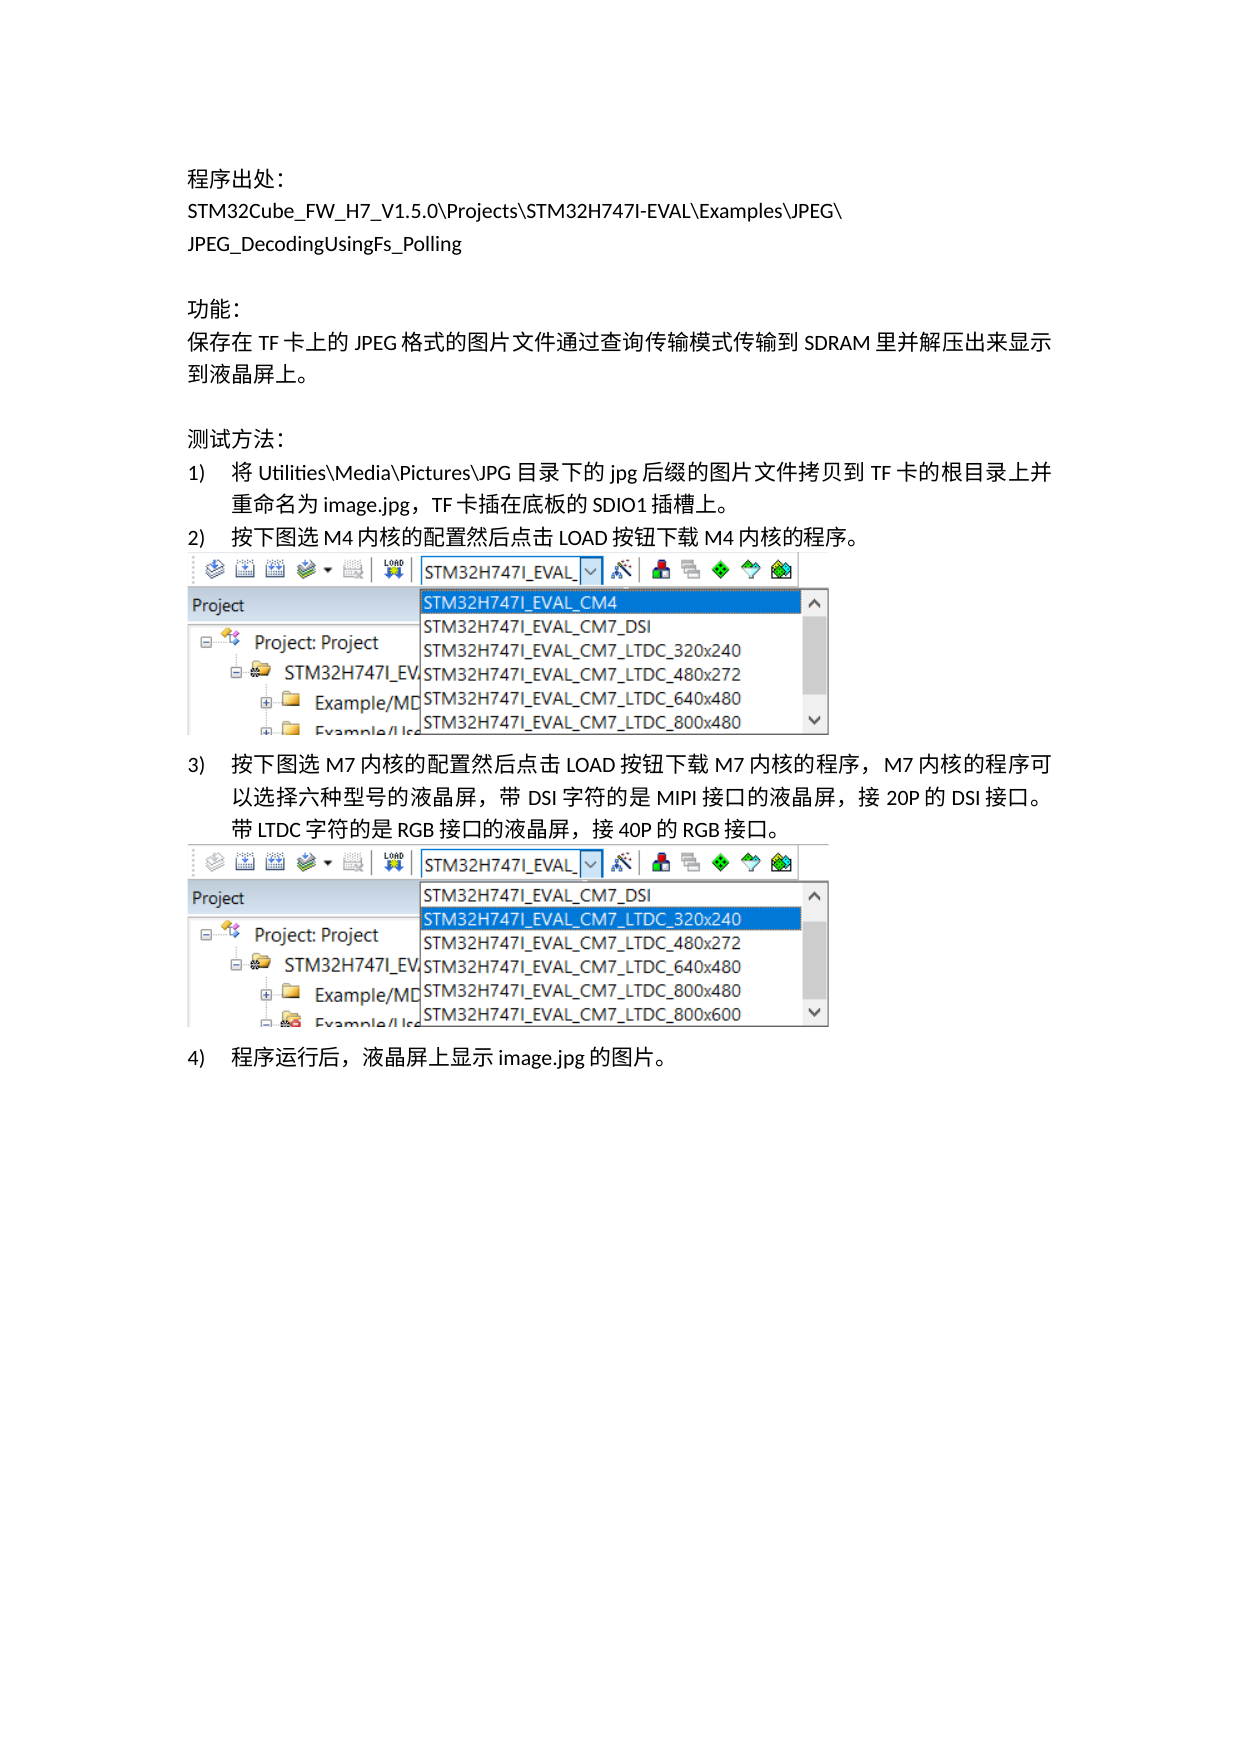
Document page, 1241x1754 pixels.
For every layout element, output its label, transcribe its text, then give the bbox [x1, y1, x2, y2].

text STM32Cube_FW_H7_V1.5.0\Projects\STM32H747I-EVAL\Examples\JPEG\JPEG_DecodingUsingFs_Polling [187, 194, 1053, 259]
text 测试方法： [187, 422, 1053, 454]
picture [187, 844, 829, 1027]
text 功能： [187, 292, 1053, 324]
text 程序出处： [187, 162, 1053, 194]
picture [187, 552, 829, 735]
list 按下图选M7内核的配置然后点击LOAD按钮下载M7内核的程序，M7内核的程序可以选择六种型号的液晶屏，带DSI字符的是MIPI接口的液晶屏，接20P的DSI接口。带LTDC字符的是RGB接口的液晶屏，接40P的RGB接口。 [187, 747, 1053, 844]
list 程序运行后，液晶屏上显示image.jpg的图片。 [187, 1039, 1053, 1072]
list 按下图选M4内核的配置然后点击LOAD按钮下载M4内核的程序。 [187, 519, 1053, 552]
list 将Utilities\Media\Pictures\JPG目录下的jpg后缀的图片文件拷贝到TF卡的根目录上并重命名为image.jpg，TF卡插在底板的SDIO1插槽上。 [187, 454, 1053, 519]
text 保存在TF卡上的JPEG格式的图片文件通过查询传输模式传输到SDRAM里并解压出来显示到液晶屏上。 [187, 324, 1053, 389]
